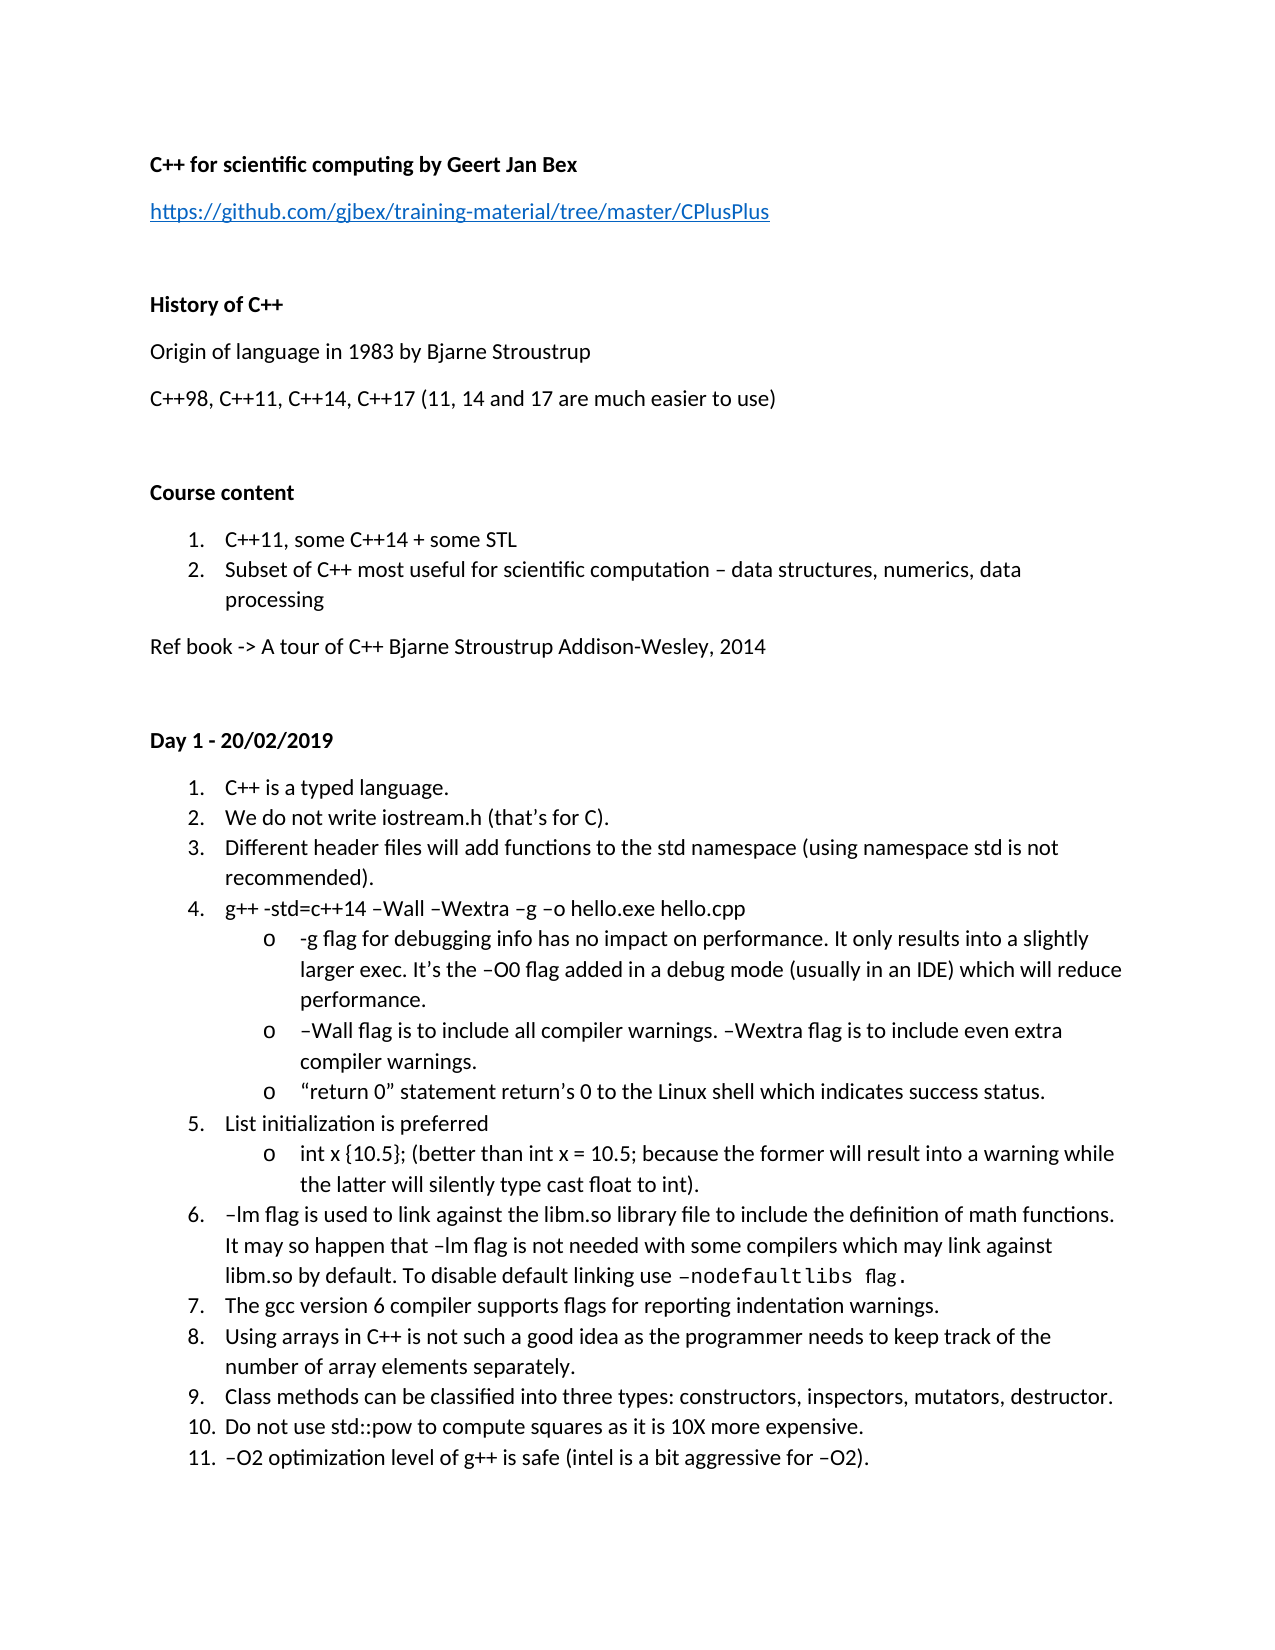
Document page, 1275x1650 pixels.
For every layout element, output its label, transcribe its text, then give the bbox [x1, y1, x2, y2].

list The gcc version 6 compiler supports flags for reporting indentation warnings. [187, 1292, 1125, 1320]
list –O2 optimization level of g++ is safe (intel is a bit aggressive for –O2). [187, 1443, 1125, 1471]
text History of C++ [150, 291, 1125, 319]
list –Wall flag is to include all compiler warnings. –Wextra flag is to include even extra compiler warnings. [262, 1016, 1125, 1075]
list Using arrays in C++ is not such a good idea as the programmer needs to keep track of the number of array elements separately. [187, 1322, 1125, 1380]
text Day 1 - 20/02/2019 [150, 726, 1125, 754]
text Ref book -> A tour of C++ Bjarne Stroustrup Addison-Wesley, 2014 [150, 632, 1125, 660]
list “return 0” statement return’s 0 to the Linux shell which indicates success status. [262, 1077, 1125, 1106]
list Different header files will add functions to the std namespace (using namespace std is not recommended). [187, 833, 1125, 892]
text https://github.com/gjbex/training-material/tree/master/CPlusPlus [150, 197, 1125, 225]
text C++ for scientific computing by Geert Jan Bex [150, 150, 1125, 178]
list We do not write iostream.h (that’s for C). [187, 803, 1125, 831]
list C++ is a typed language. [187, 773, 1125, 801]
text C++98, C++11, C++14, C++17 (11, 14 and 17 are much easier to use) [150, 384, 1125, 412]
list Do not use std::pow to compute squares as it is 10X more expensive. [187, 1412, 1125, 1441]
text Course content [150, 478, 1125, 506]
list –lm flag is used to link against the libm.so library file to include the definition of math functions. It may so happen that –lm flag is not needed with some compilers which may link against libm.so by default. To disable default linking use –nodefaultlibs flag. [187, 1201, 1125, 1289]
list C++11, some C++14 + some STL [187, 525, 1125, 553]
list List initialization is preferred [187, 1109, 1125, 1137]
text Origin of language in 1983 by Bjarne Stroustrup [150, 337, 1125, 366]
list Subset of C++ most useful for scientific computation – data structures, numerics, data processing [187, 555, 1125, 613]
list g++ -std=c++14 –Wall –Wextra –g –o hello.exe hello.cpp [187, 894, 1125, 922]
list int x {10.5}; (better than int x = 10.5; because the former will result into a warning while the latter will silently type cast float to int). [262, 1139, 1125, 1198]
list Class methods can be classified into three types: constructors, inspectors, mutators, destructor. [187, 1382, 1125, 1410]
list -g flag for debugging info has no impact on performance. It only results into a slightly larger exec. It’s the –O0 flag added in a debug mode (usually in an IDE) which will reduce performance. [262, 924, 1125, 1013]
